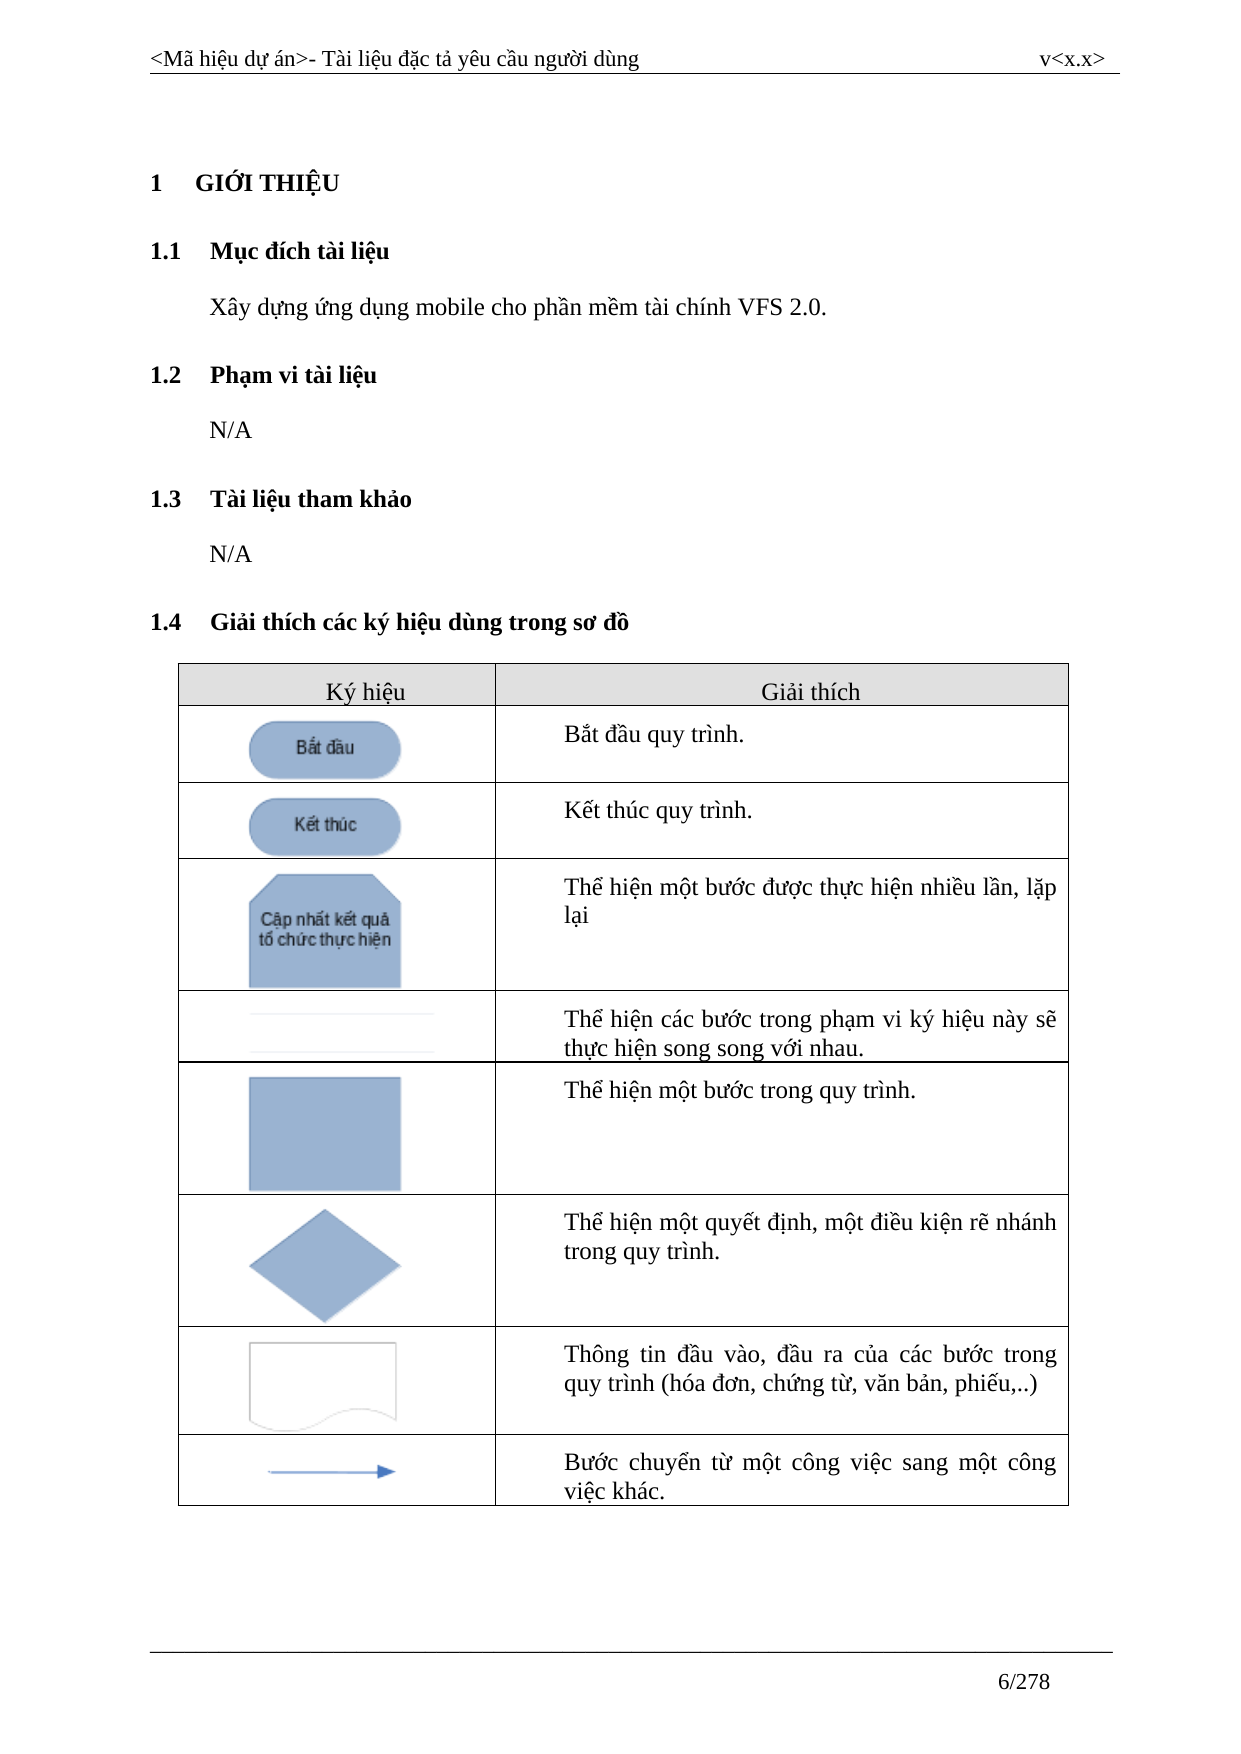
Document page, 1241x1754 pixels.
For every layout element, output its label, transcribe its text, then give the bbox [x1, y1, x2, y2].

table_cell [179, 1195, 495, 1326]
subtitle Tài liệu tham khảo [150, 484, 1120, 512]
table_cell Thể hiện một bước được thực hiện nhiều lần, lặp lại [496, 859, 1068, 990]
table_cell Bắt đầu quy trình. [496, 706, 1068, 782]
table_cell [179, 859, 495, 990]
table_cell Kết thúc quy trình. [496, 783, 1068, 858]
text Xây dựng ứng dụng mobile cho phần mềm tài chính VFS 2.0. [209, 292, 1119, 321]
subtitle GIỚI THIỆU [150, 168, 1120, 197]
table_cell [179, 1435, 495, 1504]
table_cell [179, 706, 495, 782]
subtitle Mục đích tài liệu [150, 236, 1120, 265]
table_cell Thể hiện một quyết định, một điều kiện rẽ nhánh trong quy trình. [496, 1195, 1068, 1326]
table_cell [179, 1063, 495, 1193]
table_cell [179, 1327, 495, 1433]
text N/A [209, 416, 1119, 444]
table_header Giải thích [496, 664, 1068, 705]
table_cell Thông tin đầu vào, đầu ra của các bước trong quy trình (hóa đơn, chứng từ, văn bản, phiếu,..) [496, 1327, 1068, 1433]
table_cell Thể hiện một bước trong quy trình. [496, 1063, 1068, 1193]
table_cell [179, 783, 495, 858]
table_cell [179, 991, 495, 1061]
text N/A [209, 539, 1119, 568]
table_cell Bước chuyển từ một công việc sang một công việc khác. [496, 1435, 1068, 1504]
table_cell Thể hiện các bước trong phạm vi ký hiệu này sẽ thực hiện song song với nhau. [496, 991, 1068, 1061]
table_header Ký hiệu [179, 664, 495, 705]
subtitle Giải thích các ký hiệu dùng trong sơ đồ [150, 607, 1120, 636]
subtitle Phạm vi tài liệu [150, 360, 1120, 389]
